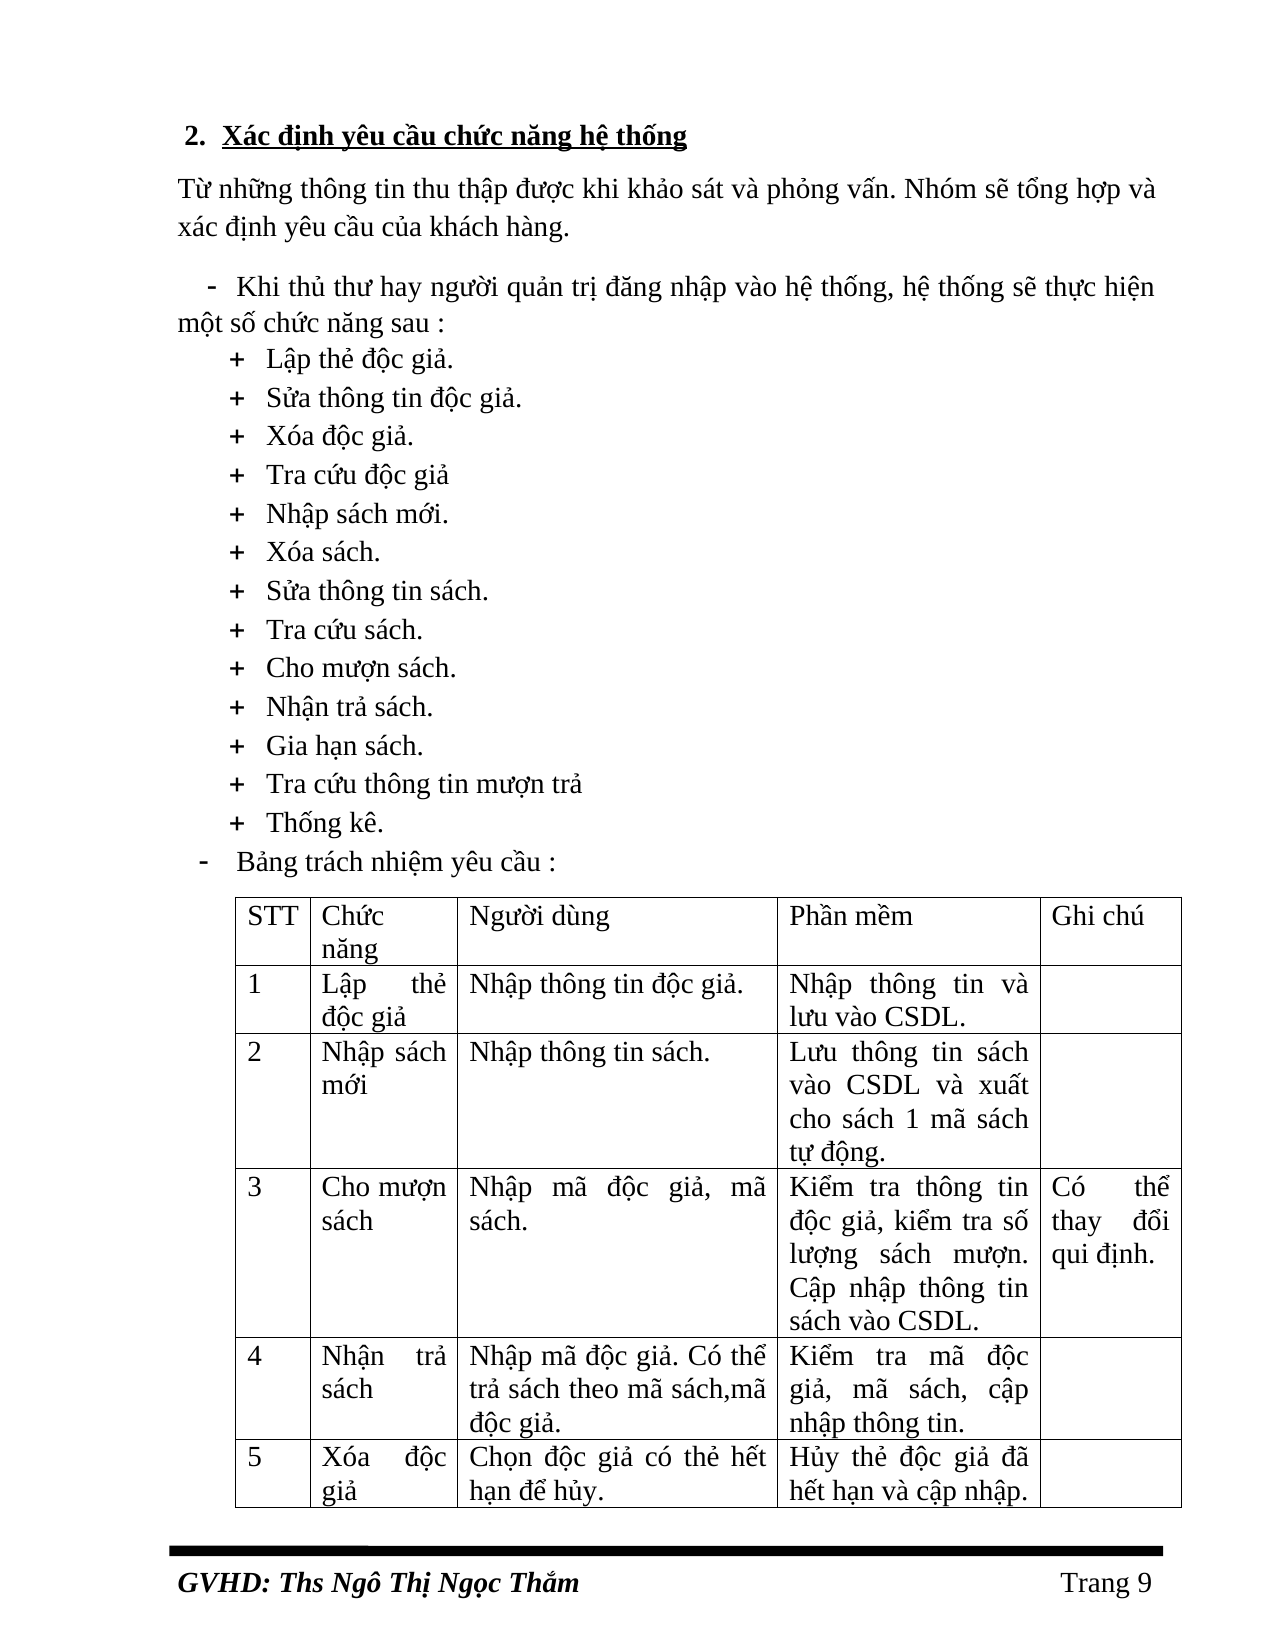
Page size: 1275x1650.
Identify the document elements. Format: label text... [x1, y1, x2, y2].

list Tra cứu sách. [228, 612, 1157, 645]
table_cell Nhập mã độc giả, mã sách. [458, 1169, 777, 1337]
table_header STT [236, 898, 310, 965]
table_cell Kiểm tra mã độc giả, mã sách, cập nhập thông tin. [778, 1338, 1040, 1438]
table_cell Hủy thẻ độc giả đã hết hạn và cập nhập. [778, 1440, 1040, 1507]
table_cell [1041, 1034, 1181, 1168]
list Sửa thông tin sách. [228, 573, 1157, 607]
table_cell 1 [236, 966, 310, 1033]
table_header Phần mềm [778, 898, 1040, 965]
table_cell Lưu thông tin sách vào CSDL và xuất cho sách 1 mã sách tự động. [778, 1034, 1040, 1168]
table_cell 5 [236, 1440, 310, 1507]
list Gia hạn sách. [228, 728, 1157, 761]
table_cell Chọn độc giả có thẻ hết hạn để hủy. [458, 1440, 777, 1507]
table_cell Xóa độc giả [311, 1440, 457, 1507]
table_cell Lập thẻ độc giả [311, 966, 457, 1033]
list Thống kê. [228, 805, 1157, 839]
table_cell Nhận trả sách [311, 1338, 457, 1438]
table_cell 2 [236, 1034, 310, 1168]
list Tra cứu độc giả [228, 457, 1157, 491]
table_header Người dùng [458, 898, 777, 965]
table_cell Có thể thay đổi qui định. [1041, 1169, 1181, 1337]
list Nhận trả sách. [228, 689, 1157, 723]
list Xóa sách. [228, 534, 1157, 568]
table_header Ghi chú [1041, 898, 1181, 965]
table_cell 4 [236, 1338, 310, 1438]
table_cell [1041, 1338, 1181, 1438]
table_cell Nhập thông tin độc giả. [458, 966, 777, 1033]
table_cell Nhập sách mới [311, 1034, 457, 1168]
table_cell 3 [236, 1169, 310, 1337]
text Từ những thông tin thu thập được khi khảo sát và phỏng vấn. Nhóm sẽ tổng hợp và xác định yêu cầu của khách hàng. [177, 171, 1157, 243]
list Sửa thông tin độc giả. [228, 380, 1157, 413]
table_cell [1041, 1440, 1181, 1507]
table_cell Nhập thông tin sách. [458, 1034, 777, 1168]
table_cell Kiểm tra thông tin độc giả, kiểm tra số lượng sách mượn. Cập nhập thông tin sách vào CSDL. [778, 1169, 1040, 1337]
list Bảng trách nhiệm yêu cầu : [199, 844, 1157, 877]
list Khi thủ thư hay người quản trị đăng nhập vào hệ thống, hệ thống sẽ thực hiện một số chức năng sau : [177, 269, 1157, 339]
list Xác định yêu cầu chức năng hệ thống [184, 118, 1157, 152]
list Cho mượn sách. [228, 650, 1157, 684]
list Nhập sách mới. [228, 496, 1157, 529]
table_header Chức năng [311, 898, 457, 965]
table_cell Cho mượn sách [311, 1169, 457, 1337]
list Lập thẻ độc giả. [228, 341, 1157, 375]
list Tra cứu thông tin mượn trả [228, 766, 1157, 800]
table_cell Nhập mã độc giả. Có thể trả sách theo mã sách,mã độc giả. [458, 1338, 777, 1438]
list Xóa độc giả. [228, 418, 1157, 452]
table_cell [1041, 966, 1181, 1033]
table_cell Nhập thông tin và lưu vào CSDL. [778, 966, 1040, 1033]
